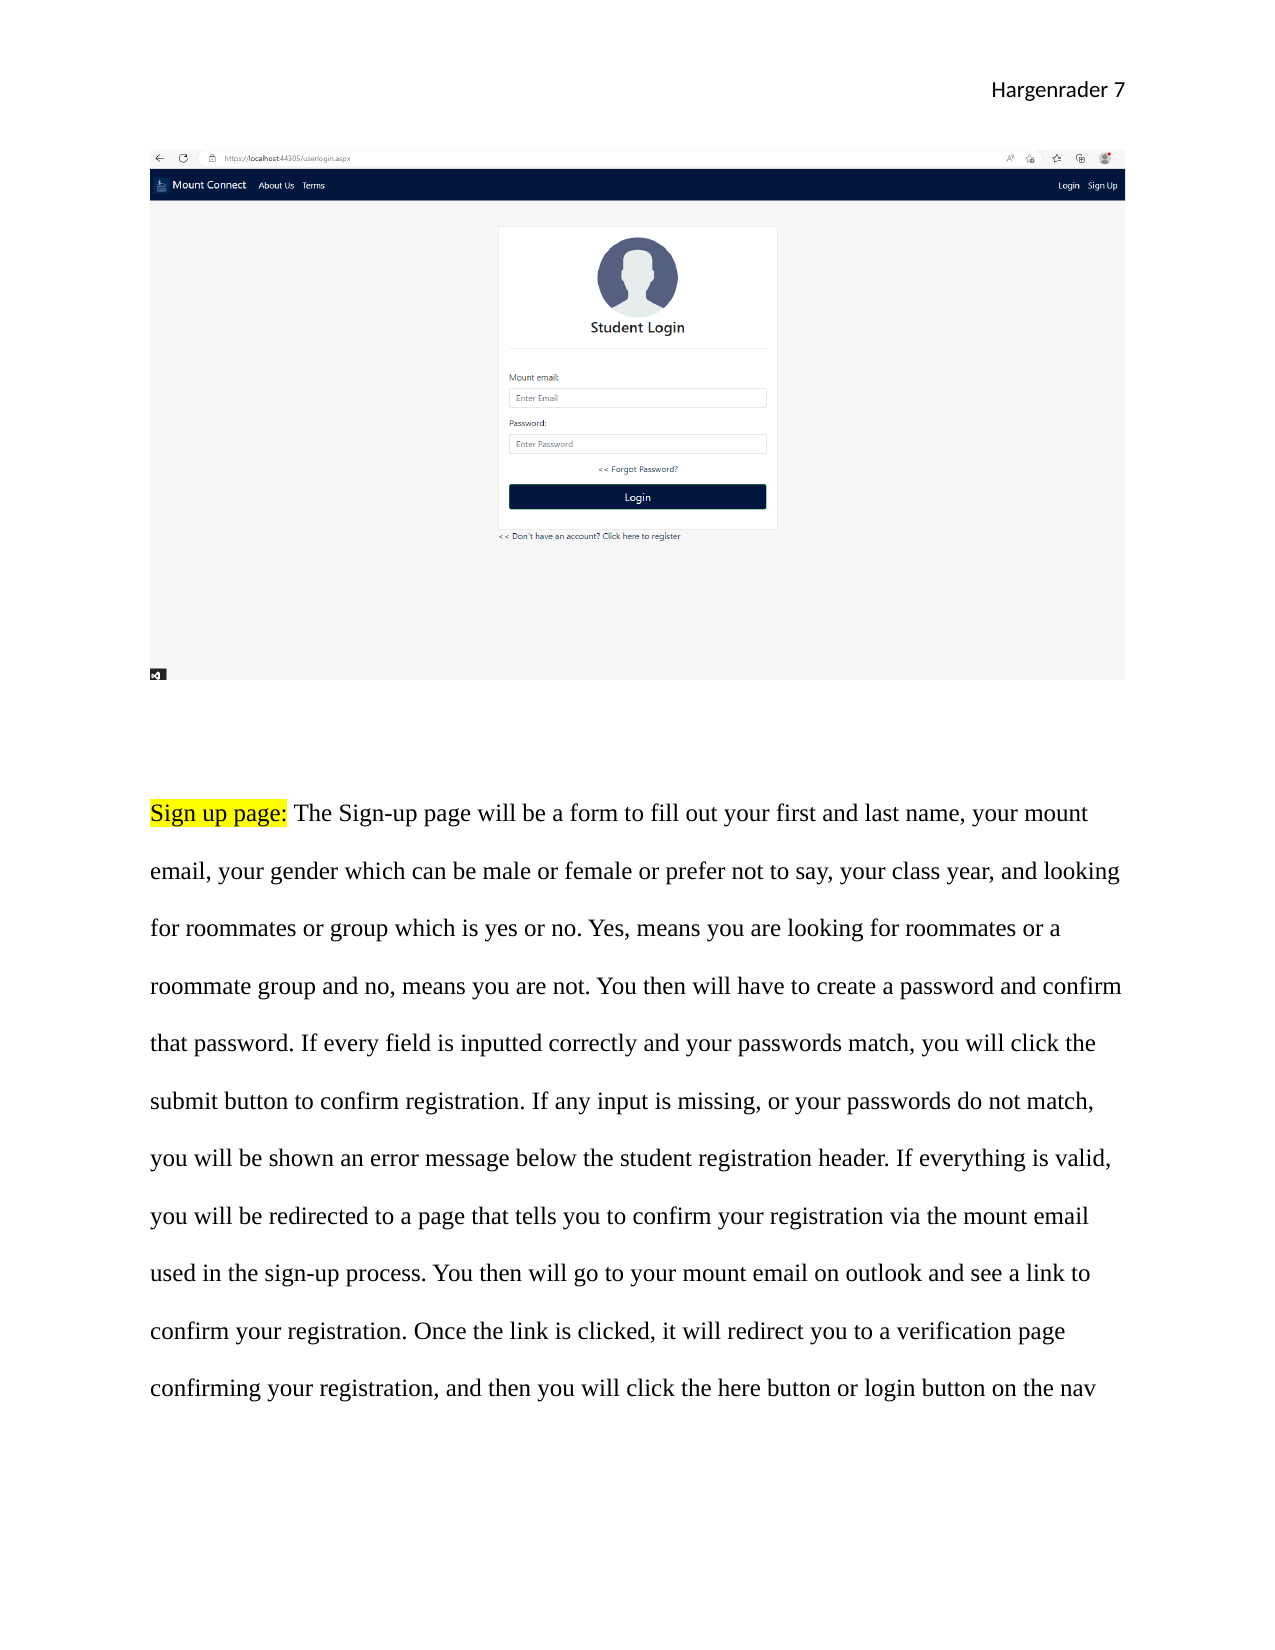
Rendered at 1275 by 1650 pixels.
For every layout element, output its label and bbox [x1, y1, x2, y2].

text [150, 798, 1125, 1402]
picture [150, 150, 1125, 680]
